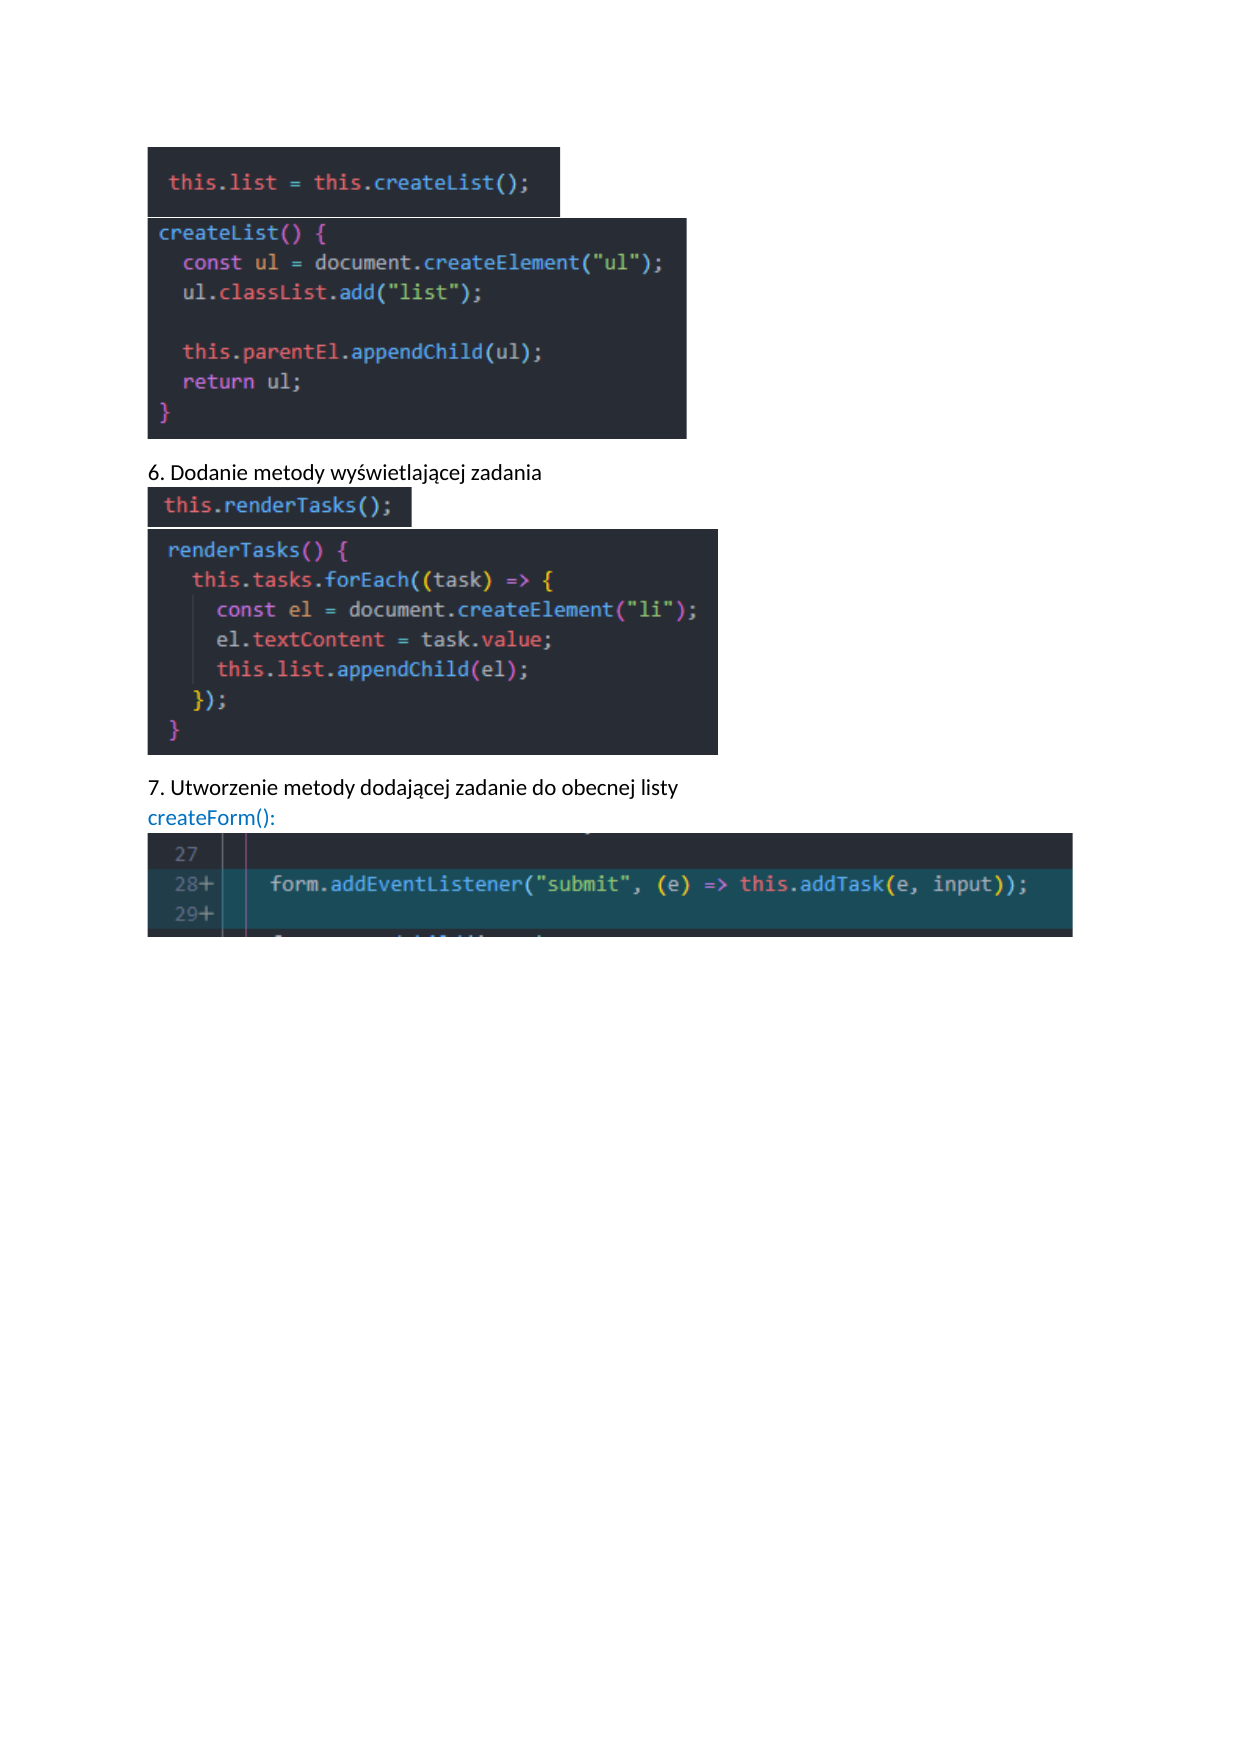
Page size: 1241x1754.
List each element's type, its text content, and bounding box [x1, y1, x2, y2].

picture [147, 487, 412, 527]
picture [147, 147, 561, 217]
picture [147, 218, 687, 439]
picture [147, 529, 718, 755]
picture [147, 833, 1073, 937]
